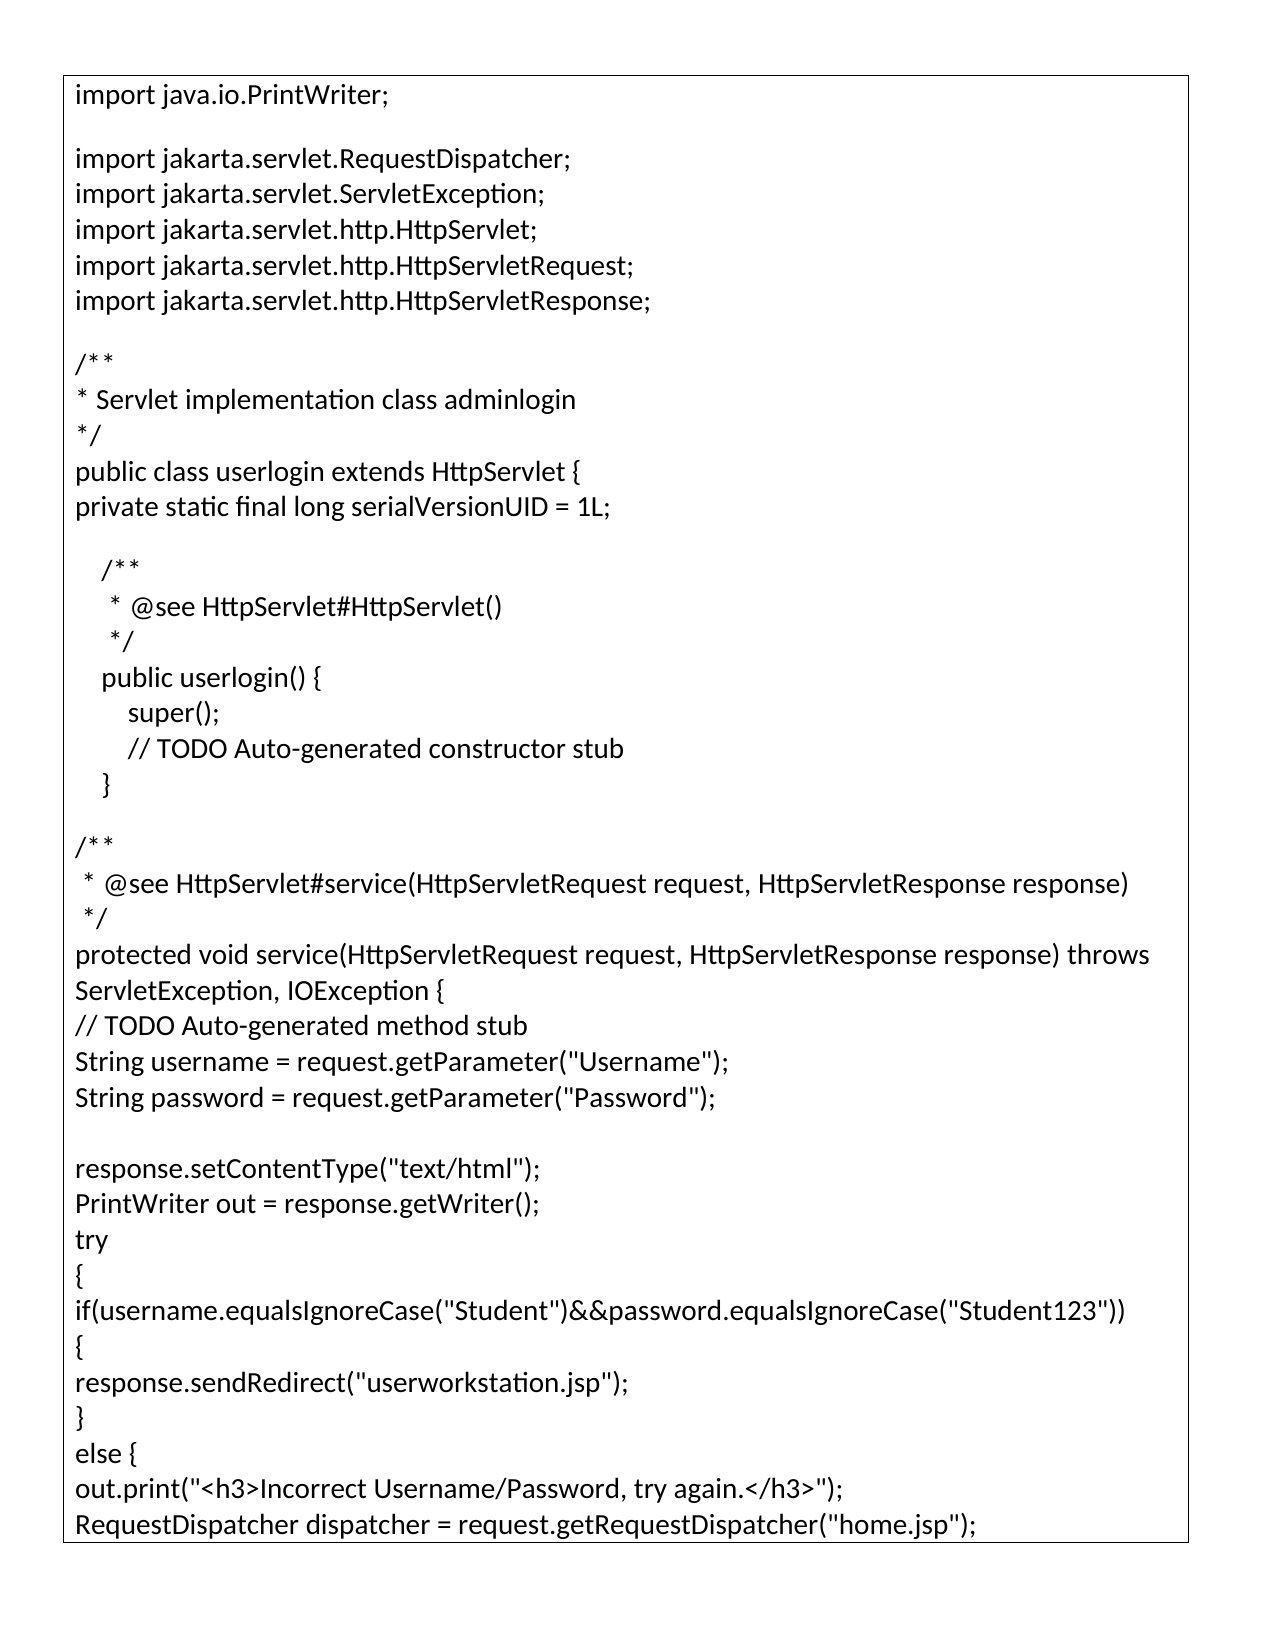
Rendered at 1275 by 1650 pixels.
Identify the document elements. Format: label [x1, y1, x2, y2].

table_cell [64, 76, 1188, 1542]
